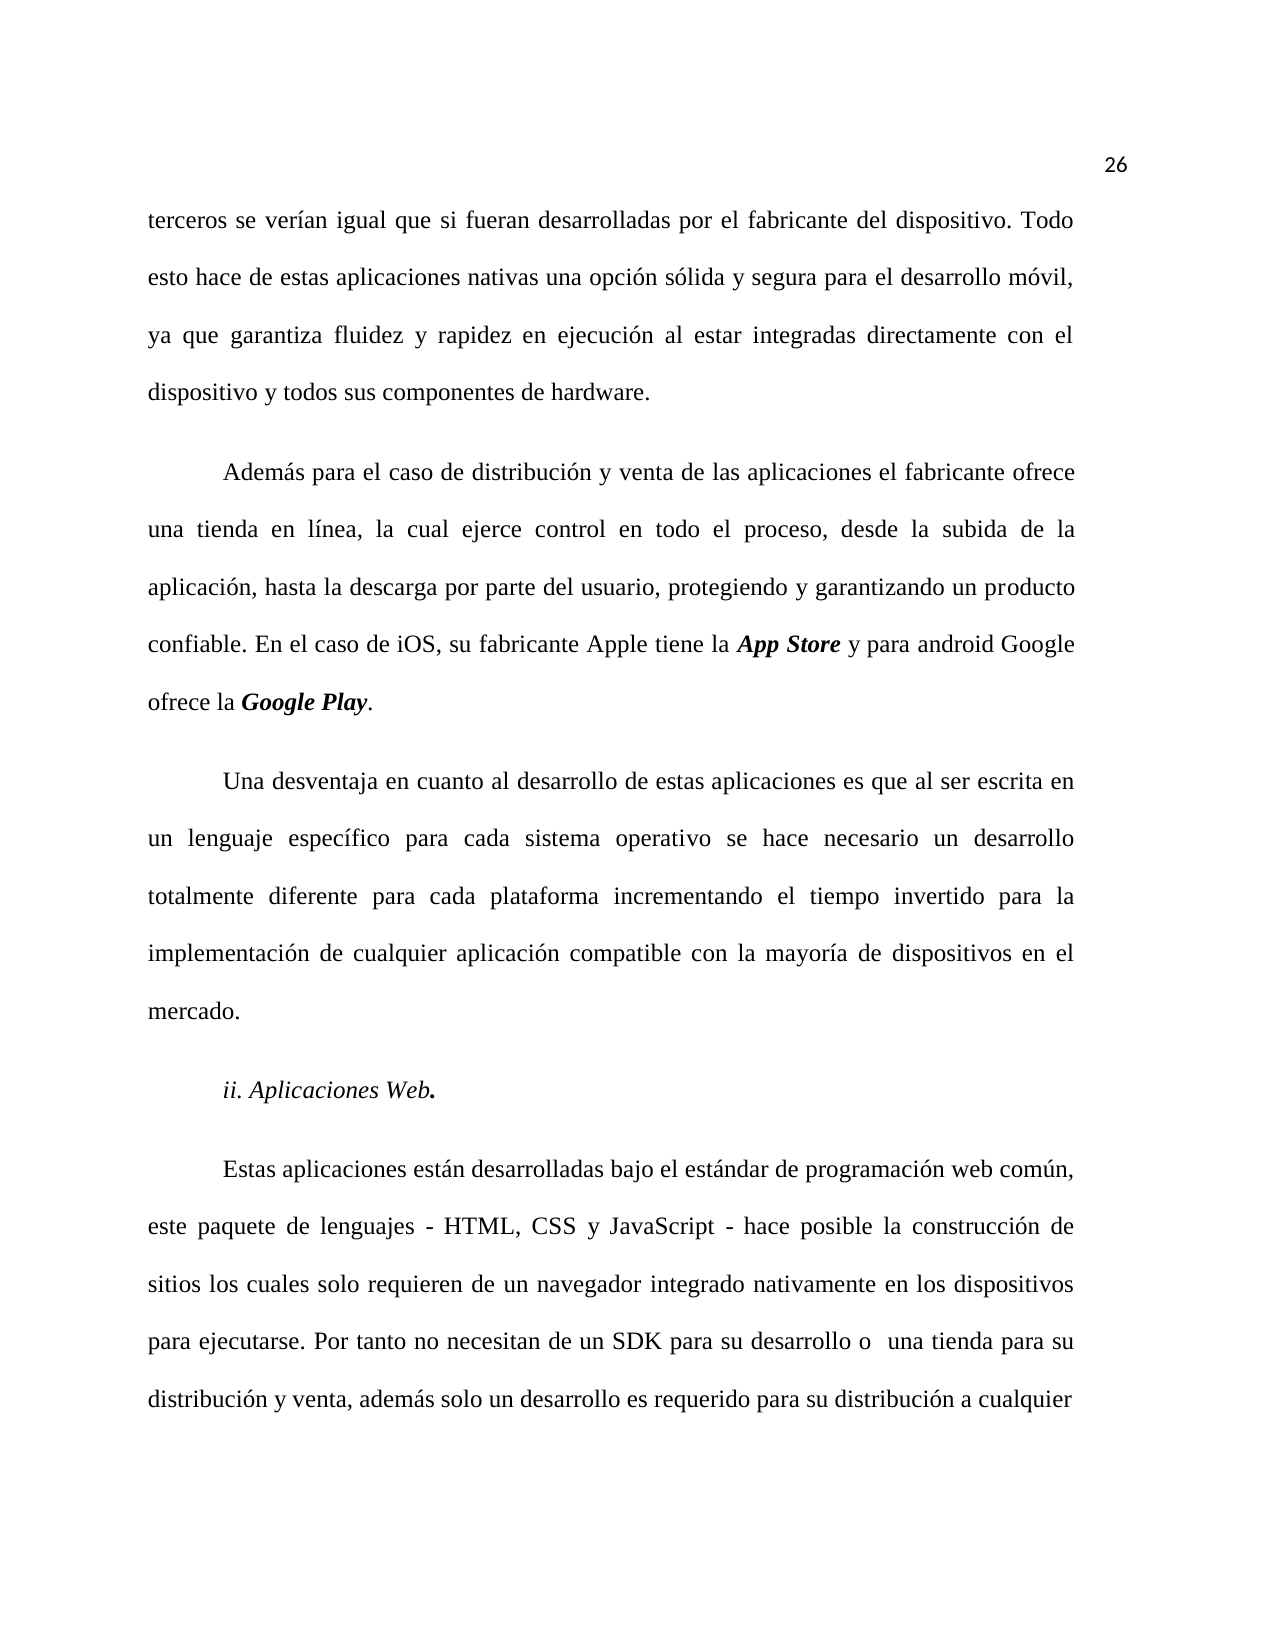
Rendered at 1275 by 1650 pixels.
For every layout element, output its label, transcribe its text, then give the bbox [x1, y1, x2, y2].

text ii. Aplicaciones Web. [222, 1075, 1142, 1104]
text Estas aplicaciones están desarrolladas bajo el estándar de programación web común, este paquete de lenguajes - HTML, CSS y JavaScript - hace posible la construcción de sitios los cuales solo requieren de un navegador integrado nativamente en los dispositivos para ejecutarse. Por tanto no necesitan de un SDK para su desarrollo o una tienda para su distribución y venta, además solo un desarrollo es requerido para su distribución a cualquier [148, 1154, 1074, 1412]
text Además para el caso de distribución y venta de las aplicaciones el fabricante ofrece una tienda en línea, la cual ejerce control en todo el proceso, desde la subida de la aplicación, hasta la descarga por parte del usuario, protegiendo y garantizando un producto confiable. En el caso de iOS, su fabricante Apple tiene la App Store y para android Google ofrece la Google Play. [148, 457, 1075, 715]
text Una desventaja en cuanto al desarrollo de estas aplicaciones es que al ser escrita en un lenguaje específico para cada sistema operativo se hace necesario un desarrollo totalmente diferente para cada plataforma incrementando el tiempo invertido para la implementación de cualquier aplicación compatible con la mayoría de dispositivos en el mercado. [148, 766, 1074, 1025]
text terceros se verían igual que si fueran desarrolladas por el fabricante del dispositivo. Todo esto hace de estas aplicaciones nativas una opción sólida y segura para el desarrollo móvil, ya que garantiza fluidez y rapidez en ejecución al estar integradas directamente con el dispositivo y todos sus componentes de hardware. [148, 205, 1074, 406]
